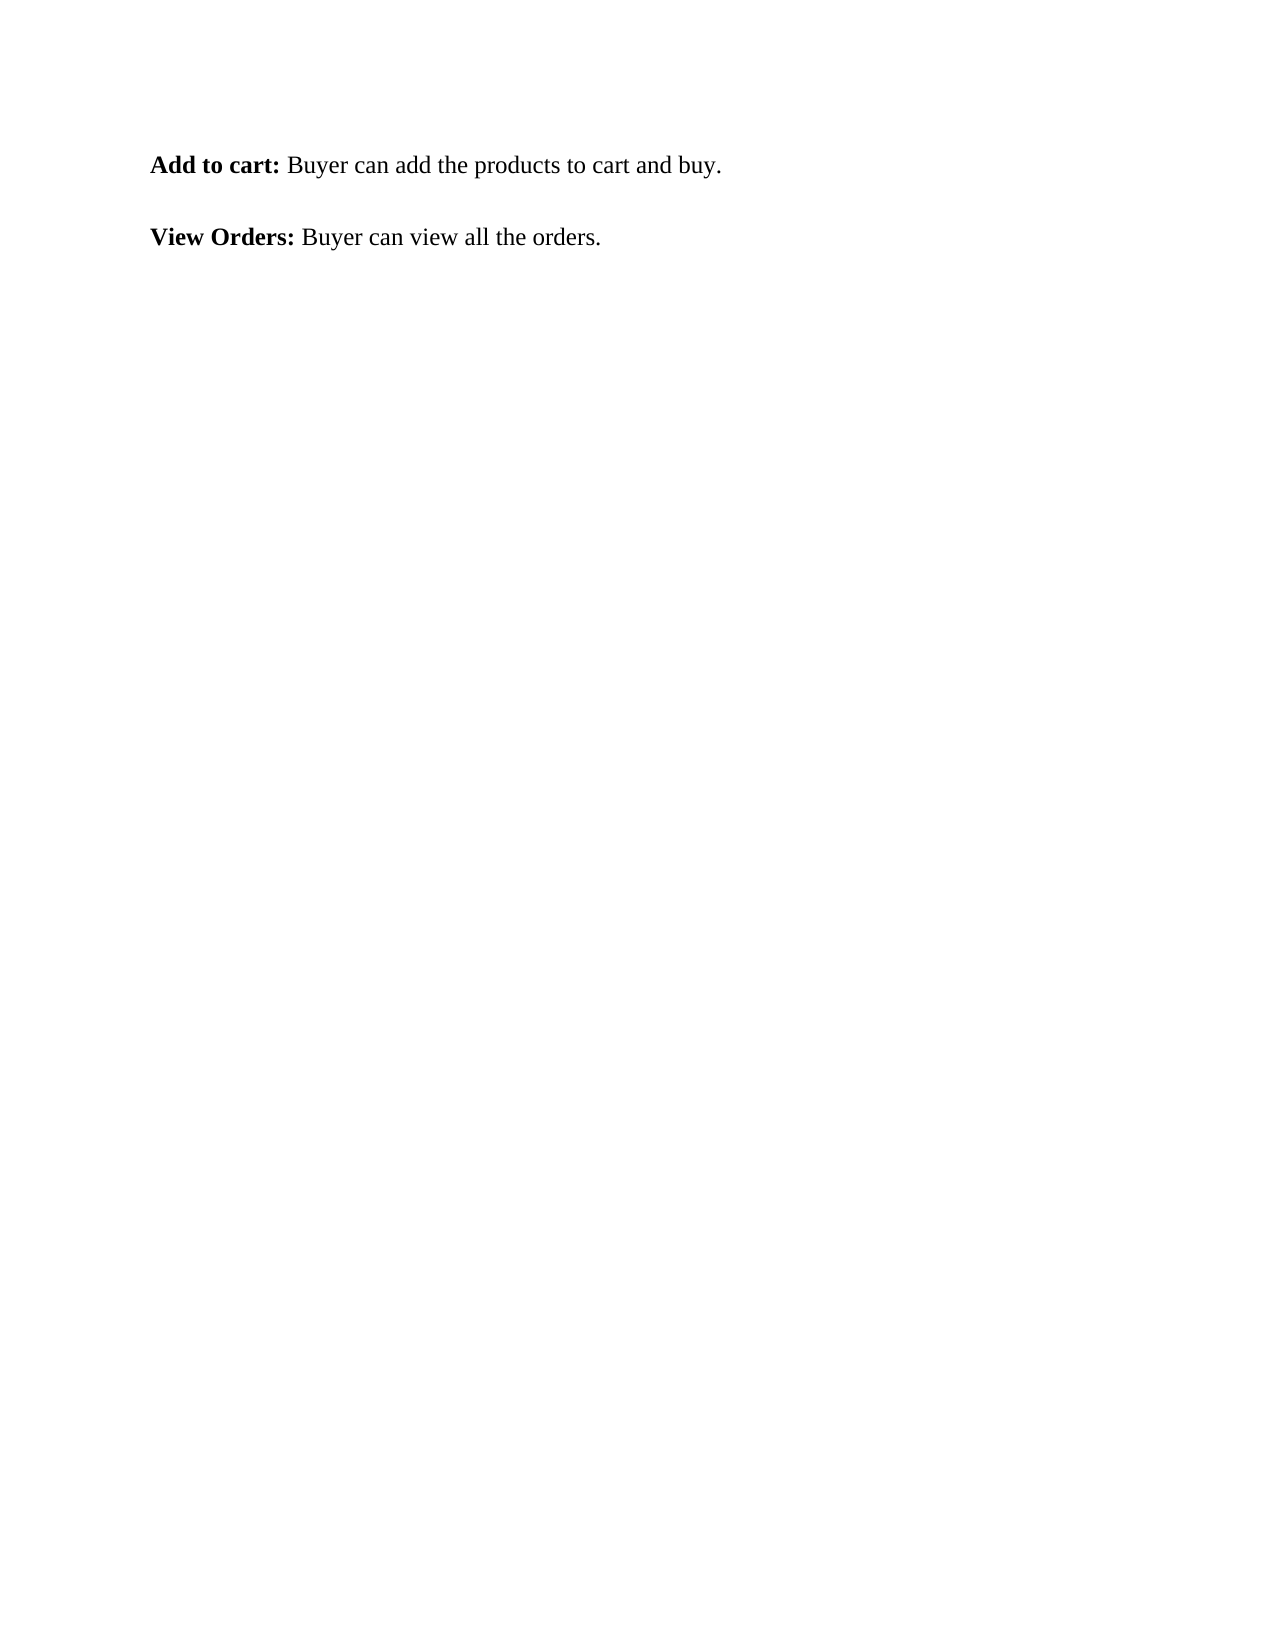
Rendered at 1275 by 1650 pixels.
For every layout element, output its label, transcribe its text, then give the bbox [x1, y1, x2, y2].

text View Orders: Buyer can view all the orders. [150, 222, 1125, 251]
text Add to cart: Buyer can add the products to cart and buy. [150, 150, 1125, 179]
